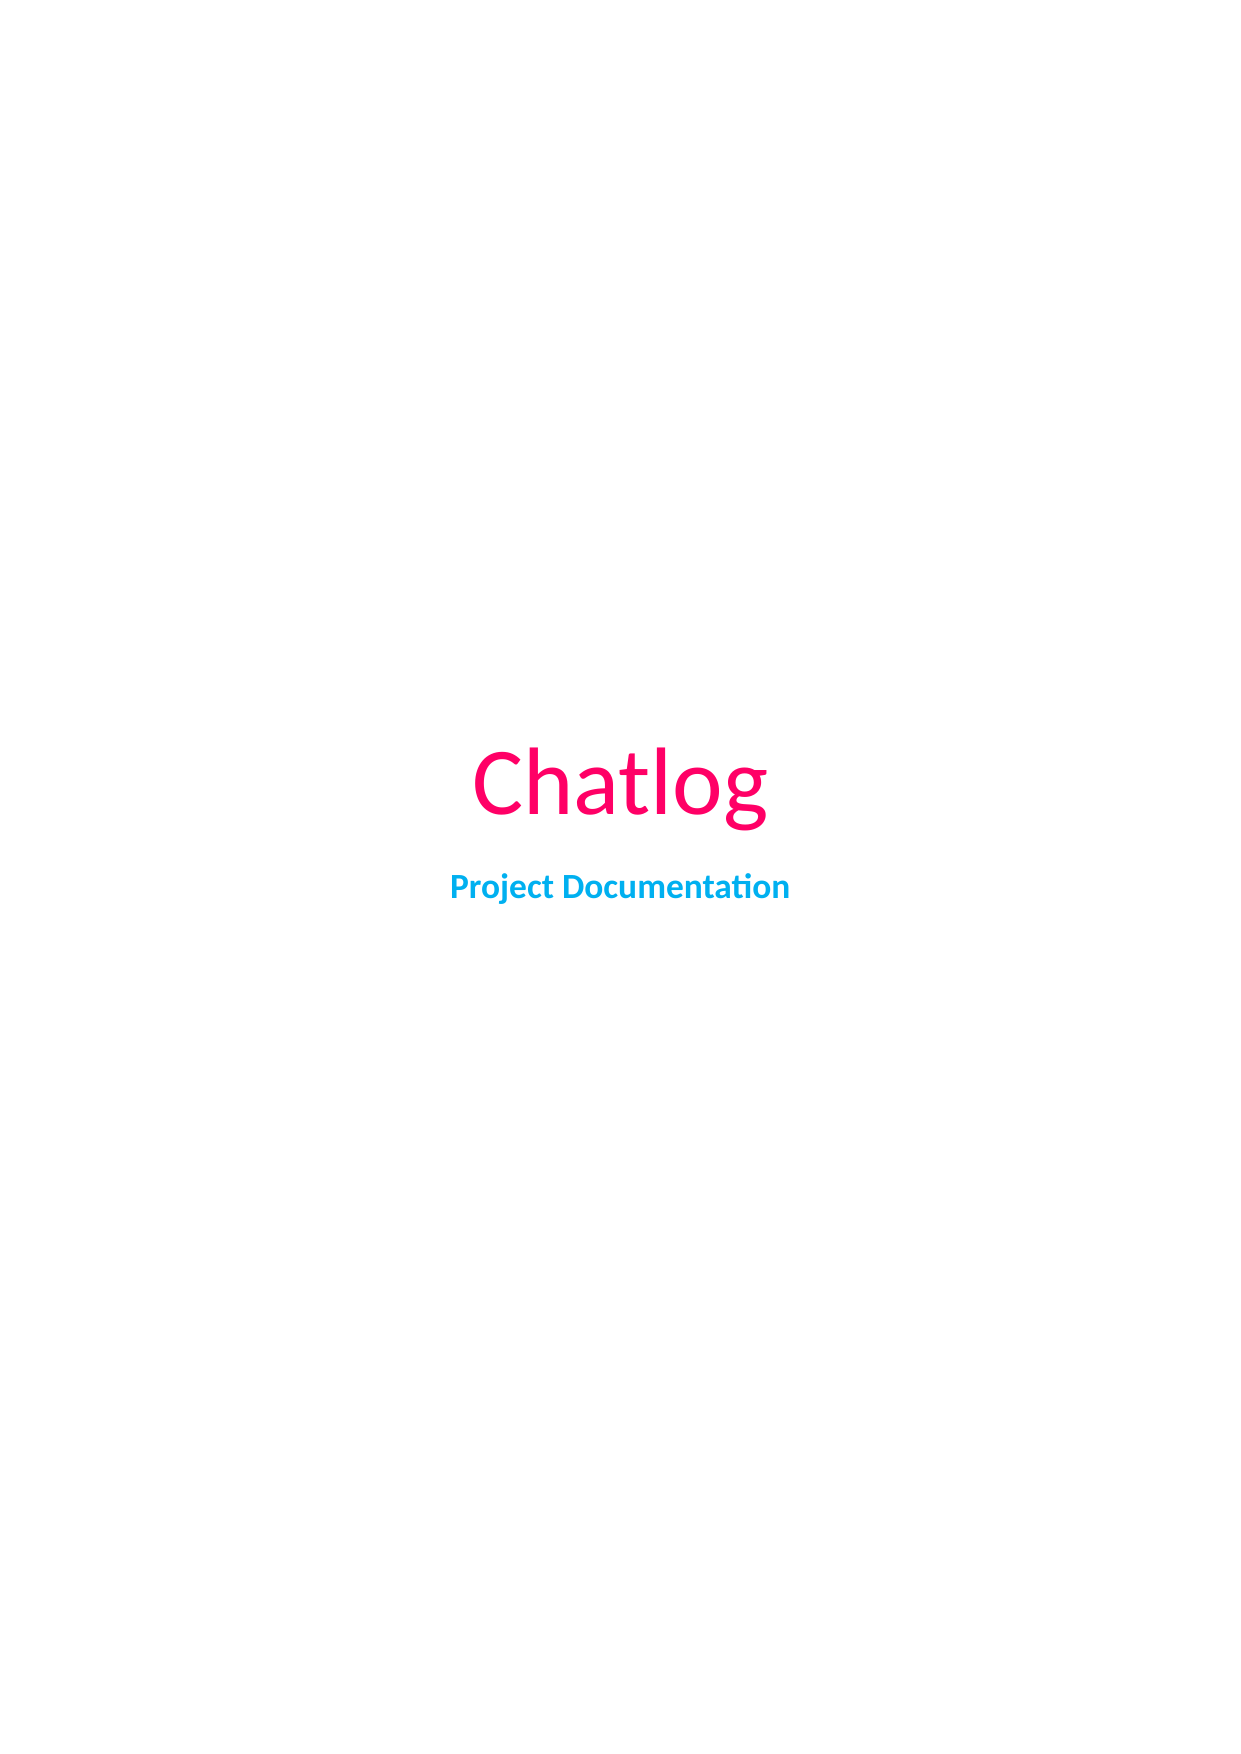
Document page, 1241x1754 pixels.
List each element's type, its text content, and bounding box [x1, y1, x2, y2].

text Project Documentation [150, 864, 1090, 908]
text Chatlog [150, 722, 1090, 839]
